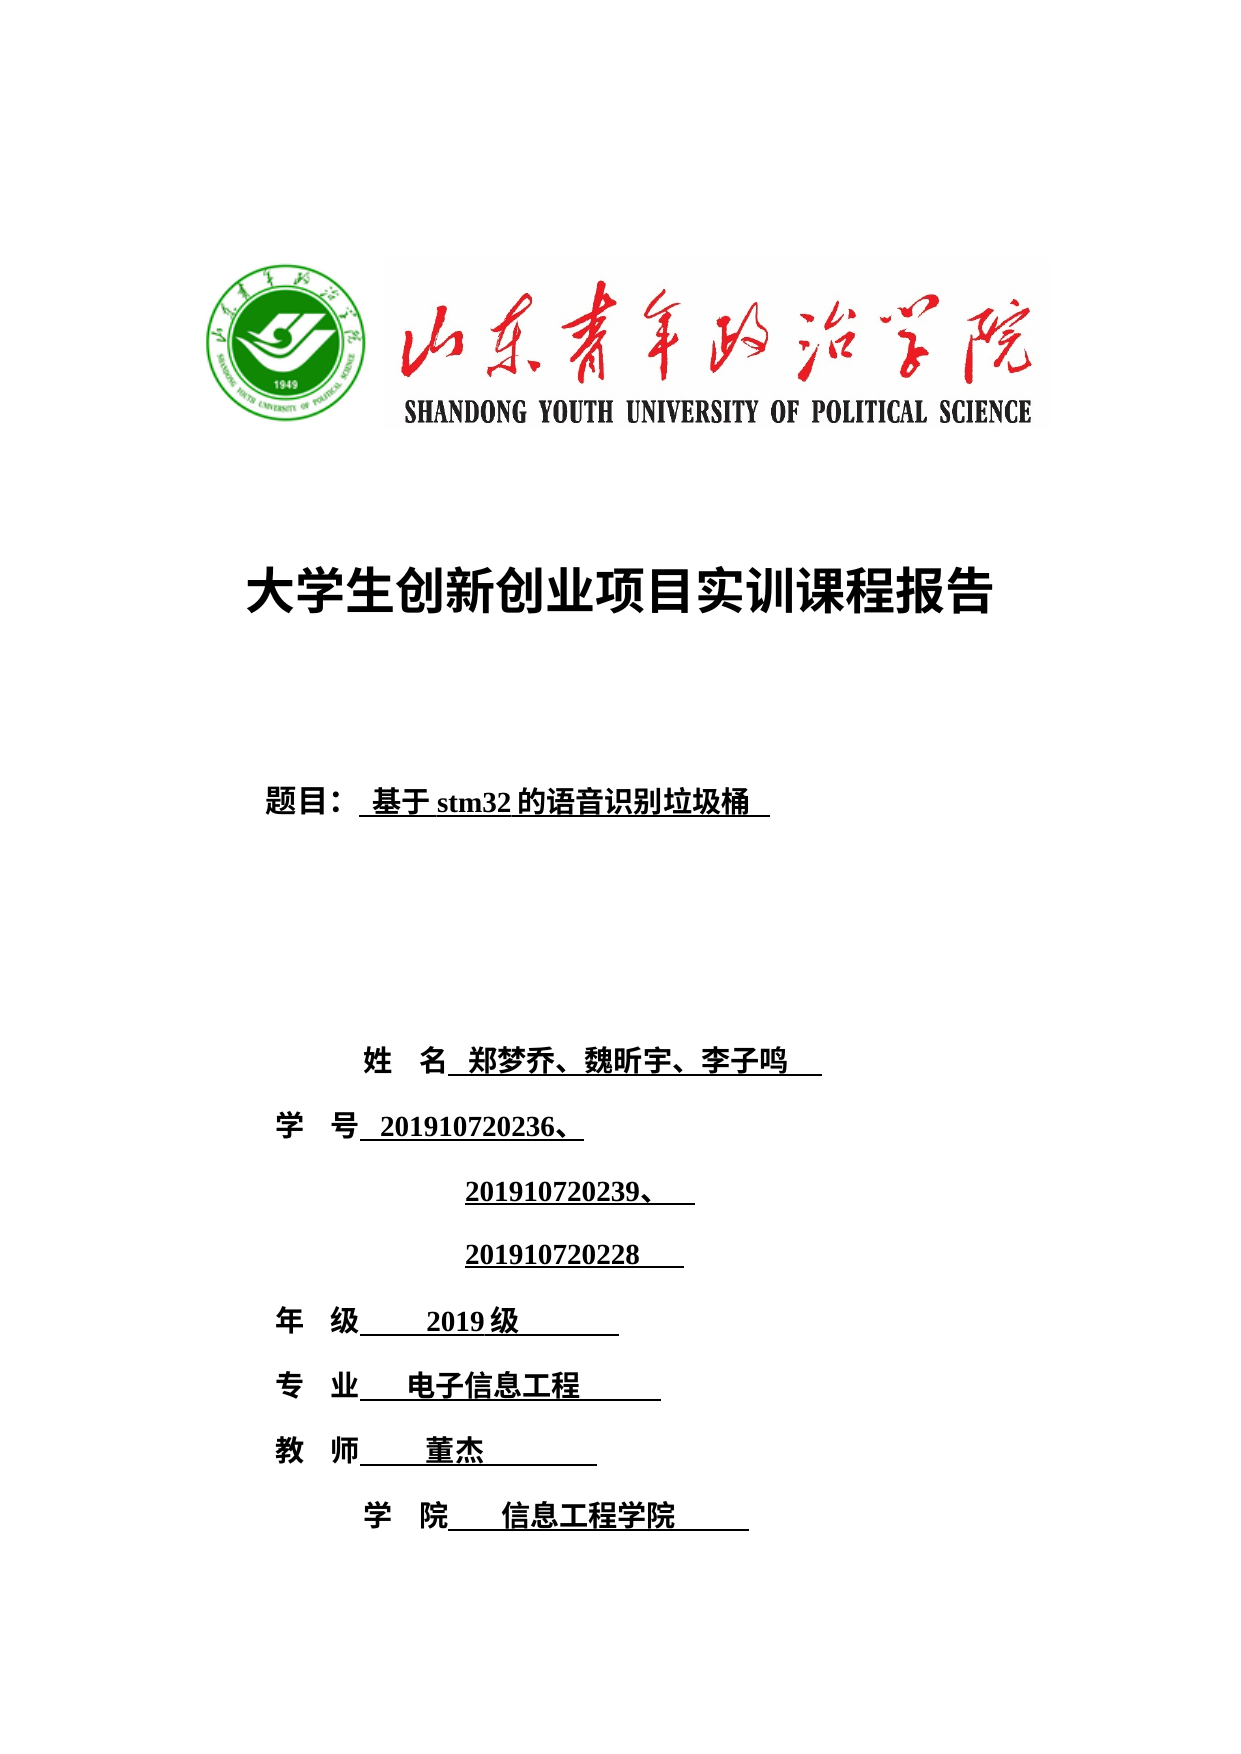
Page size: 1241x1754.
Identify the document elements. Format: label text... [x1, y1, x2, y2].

text 题目： 基于stm32的语音识别垃圾桶 [187, 766, 1053, 831]
text 学 号 201910720236、 [187, 1091, 1053, 1156]
text 大学生创新创业项目实训课程报告 [187, 441, 1053, 636]
text 专 业 电子信息工程 [187, 1351, 1053, 1416]
picture [190, 258, 1050, 429]
text 年 级 2019级 [187, 1286, 1053, 1351]
text 教 师 董杰 [187, 1416, 1053, 1481]
text 姓 名 郑梦乔、魏昕宇、李子鸣 [187, 1026, 1053, 1091]
text 201910720239、 [406, 1156, 1053, 1221]
text 201910720228 [406, 1221, 1053, 1286]
text 学 院 信息工程学院 [187, 1481, 1053, 1546]
